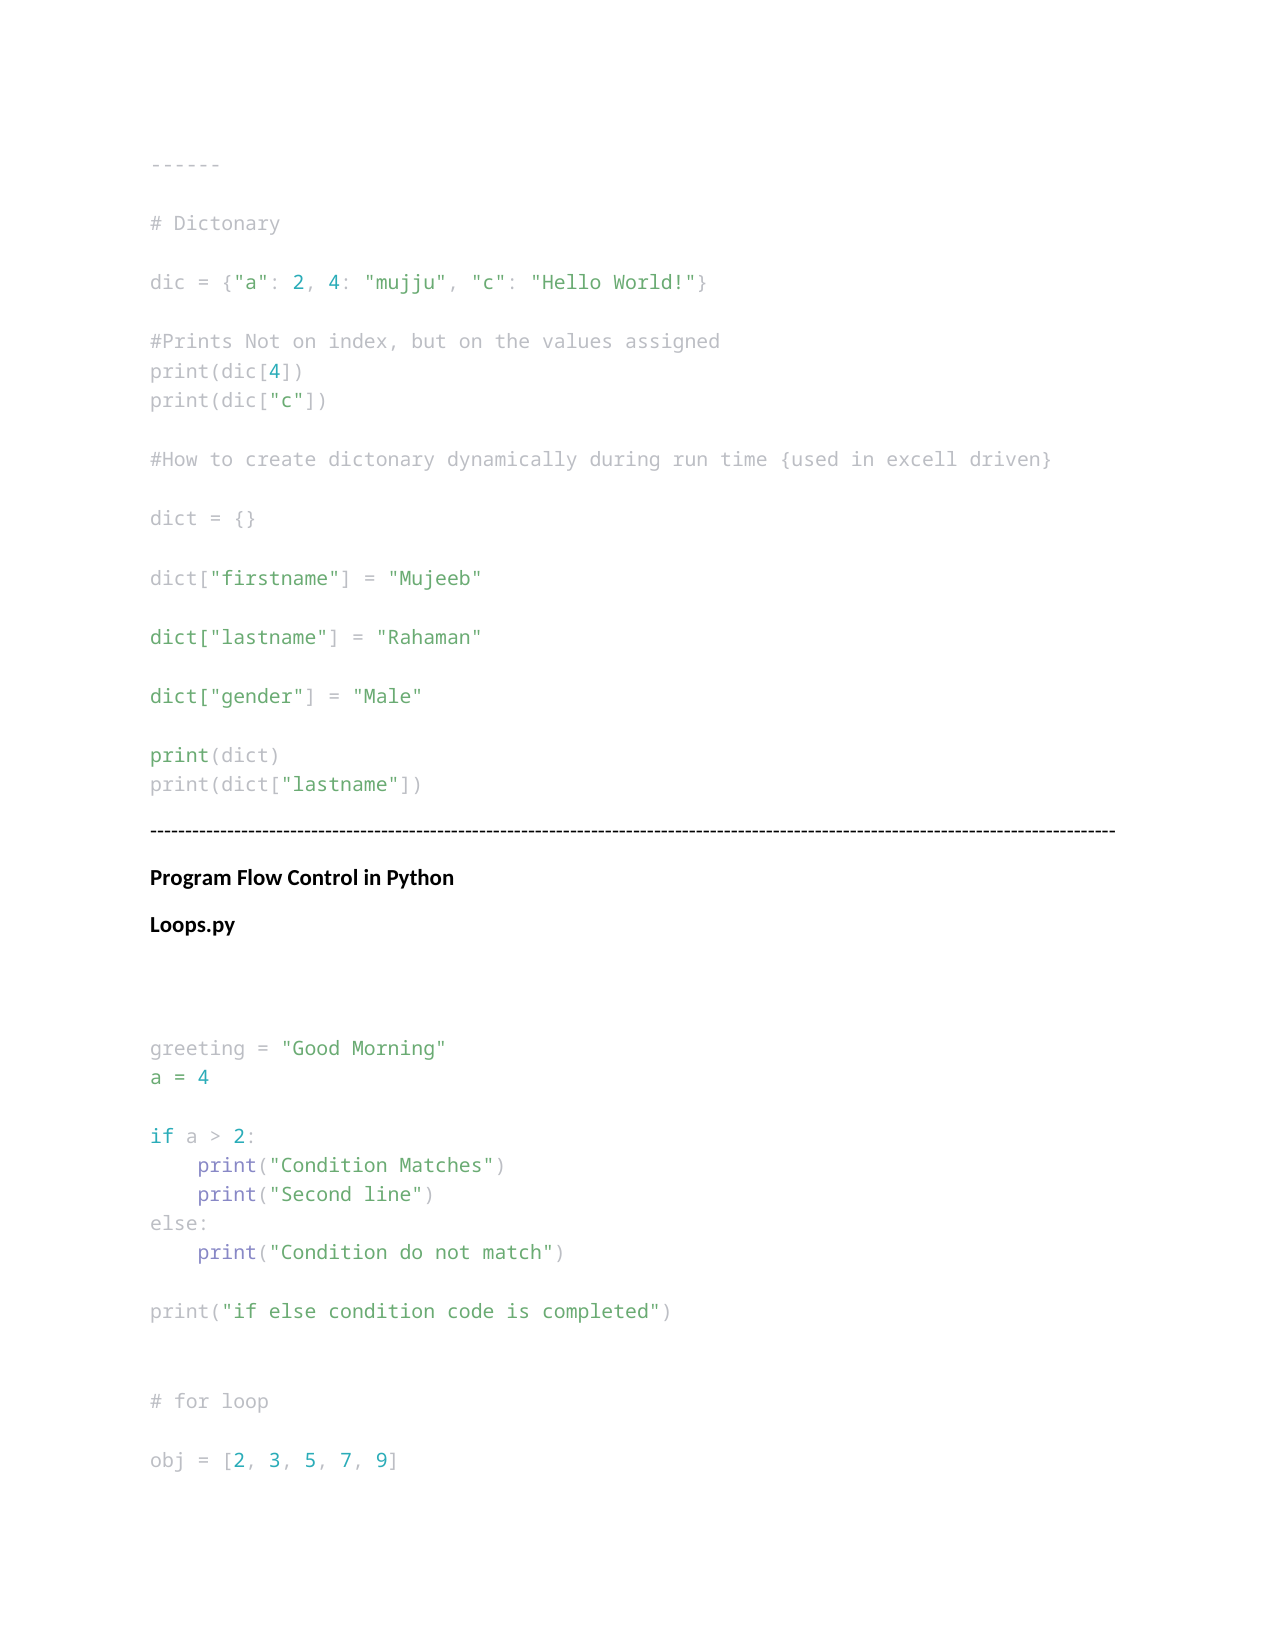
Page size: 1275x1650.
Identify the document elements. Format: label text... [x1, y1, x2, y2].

text Program Flow Control in Python [150, 863, 1125, 891]
text Loops.py [150, 910, 1125, 938]
text ------------------------------------------------------------------------------------------------------------------------------------------ [150, 816, 1125, 844]
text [150, 1004, 1125, 1473]
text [150, 150, 1125, 798]
